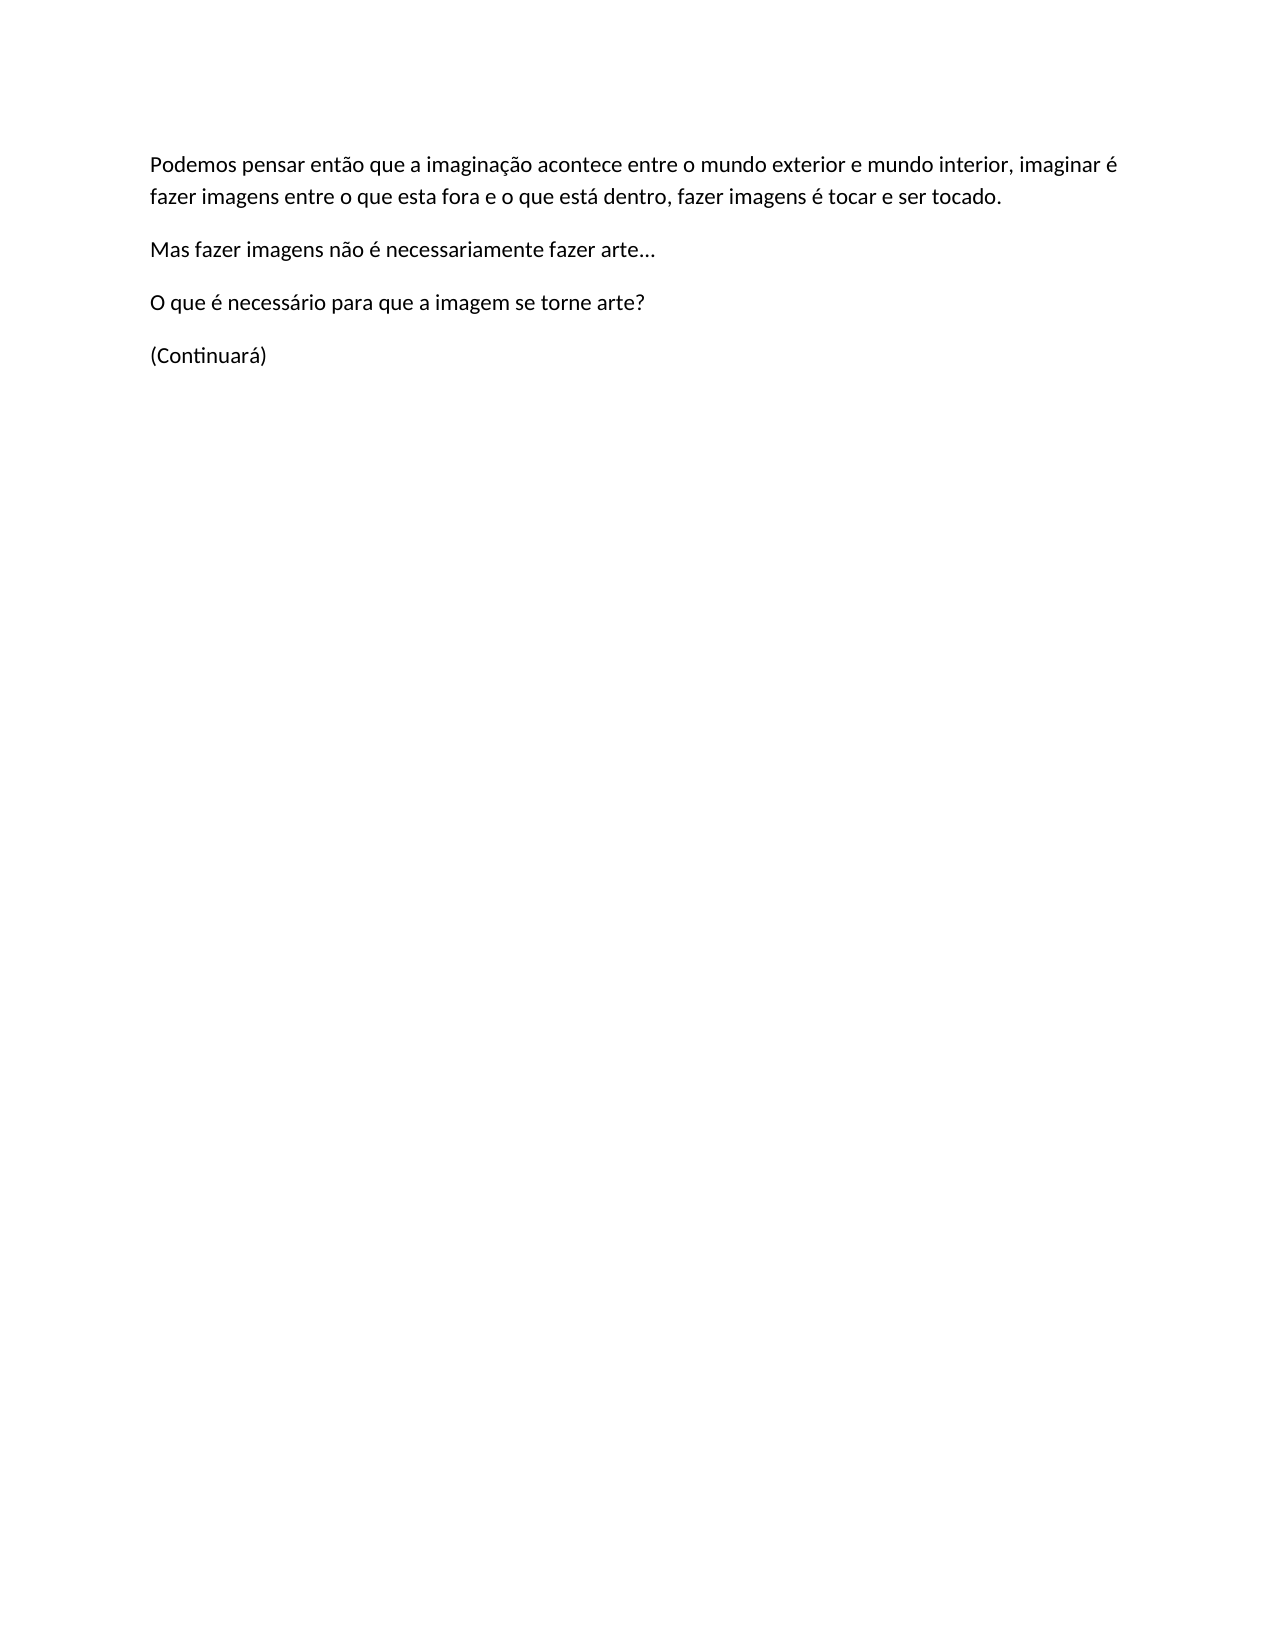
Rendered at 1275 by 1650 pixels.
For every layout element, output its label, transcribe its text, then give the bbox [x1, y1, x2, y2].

text Mas fazer imagens não é necessariamente fazer arte... [150, 235, 1125, 263]
text Podemos pensar então que a imaginação acontece entre o mundo exterior e mundo interior, imaginar é fazer imagens entre o que esta fora e o que está dentro, fazer imagens é tocar e ser tocado. [150, 150, 1125, 210]
text (Continuará) [150, 341, 1125, 369]
text O que é necessário para que a imagem se torne arte? [150, 288, 1125, 316]
